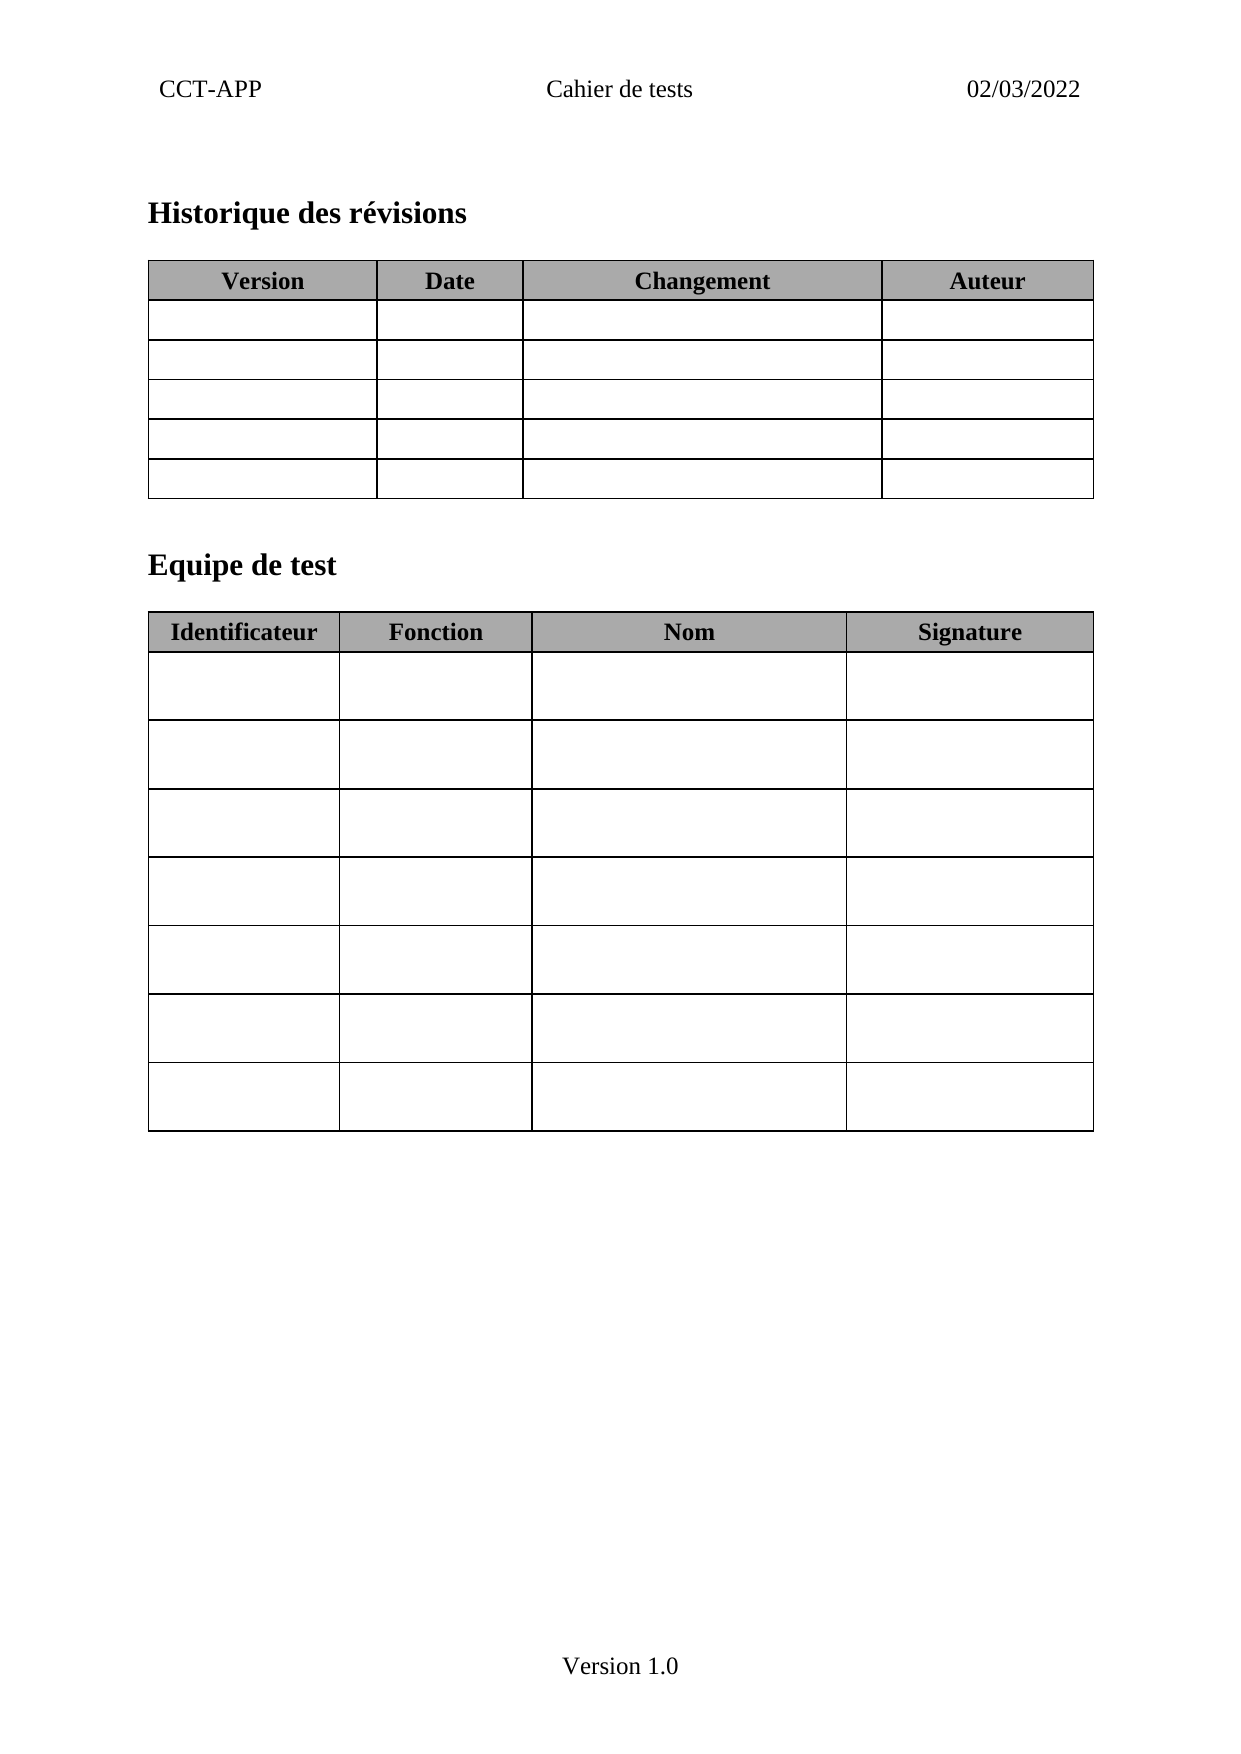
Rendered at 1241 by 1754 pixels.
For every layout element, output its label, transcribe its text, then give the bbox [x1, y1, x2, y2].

table_cell [149, 380, 376, 418]
table_cell [149, 341, 376, 379]
table_cell [149, 653, 339, 719]
table_cell [883, 460, 1093, 498]
table_cell [533, 1063, 846, 1130]
table_cell [149, 790, 339, 856]
table_cell [524, 380, 881, 418]
table_cell [533, 790, 846, 856]
table_header Fonction [340, 613, 531, 651]
table_header Nom [533, 613, 846, 651]
table_cell [149, 420, 376, 458]
table_cell [847, 926, 1093, 993]
table_cell [378, 301, 522, 339]
table_cell [847, 858, 1093, 925]
table_cell [883, 380, 1093, 418]
table_cell [340, 790, 531, 856]
table_cell [533, 653, 846, 719]
table_cell [149, 995, 339, 1062]
table_cell [524, 420, 881, 458]
table_header Date [378, 261, 522, 299]
table_cell [378, 341, 522, 379]
table_header Version [149, 261, 376, 299]
table_header Identificateur [149, 613, 339, 651]
table_cell [149, 926, 339, 993]
subtitle Historique des révisions [148, 194, 1093, 230]
table_cell [533, 926, 846, 993]
table_cell [340, 926, 531, 993]
table_cell [340, 721, 531, 788]
table_cell [533, 721, 846, 788]
table_cell [847, 995, 1093, 1062]
table_cell [340, 858, 531, 925]
table_cell [533, 858, 846, 925]
table_cell [149, 858, 339, 925]
subtitle Equipe de test [148, 546, 1093, 582]
table_cell [149, 721, 339, 788]
table_cell [847, 721, 1093, 788]
table_cell [340, 995, 531, 1062]
table_cell [378, 460, 522, 498]
table_cell [883, 301, 1093, 339]
table_cell [149, 301, 376, 339]
table_cell [524, 460, 881, 498]
table_cell [883, 341, 1093, 379]
table_header Auteur [883, 261, 1093, 299]
table_cell [524, 341, 881, 379]
table_cell [378, 420, 522, 458]
table_cell [847, 790, 1093, 856]
table_cell [378, 380, 522, 418]
table_cell [149, 460, 376, 498]
table_cell [847, 1063, 1093, 1130]
table_cell [533, 995, 846, 1062]
table_cell [883, 420, 1093, 458]
table_cell [847, 653, 1093, 719]
table_cell [340, 653, 531, 719]
table_header Changement [524, 261, 881, 299]
table_header Signature [847, 613, 1093, 651]
table_cell [149, 1063, 339, 1130]
table_cell [524, 301, 881, 339]
table_cell [340, 1063, 531, 1130]
